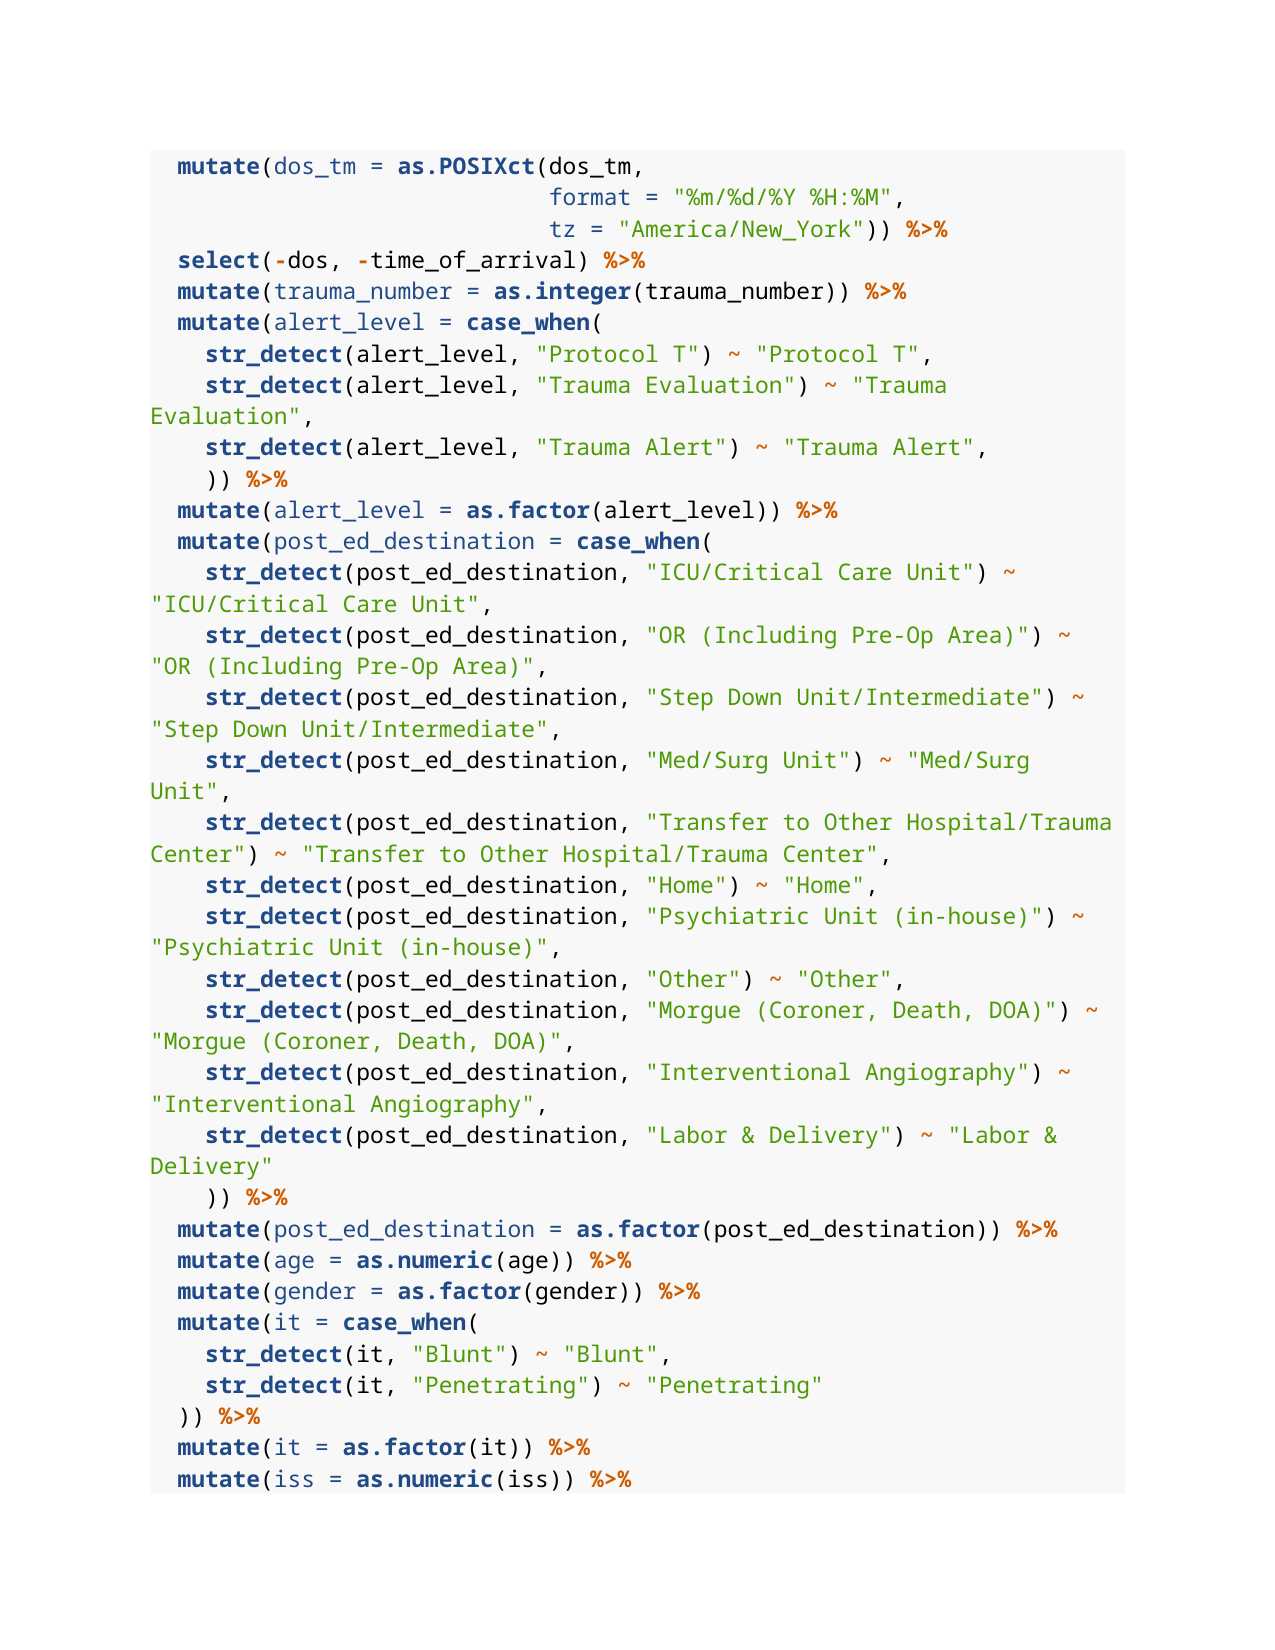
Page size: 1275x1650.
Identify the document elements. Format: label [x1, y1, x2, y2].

text [150, 150, 1125, 1494]
